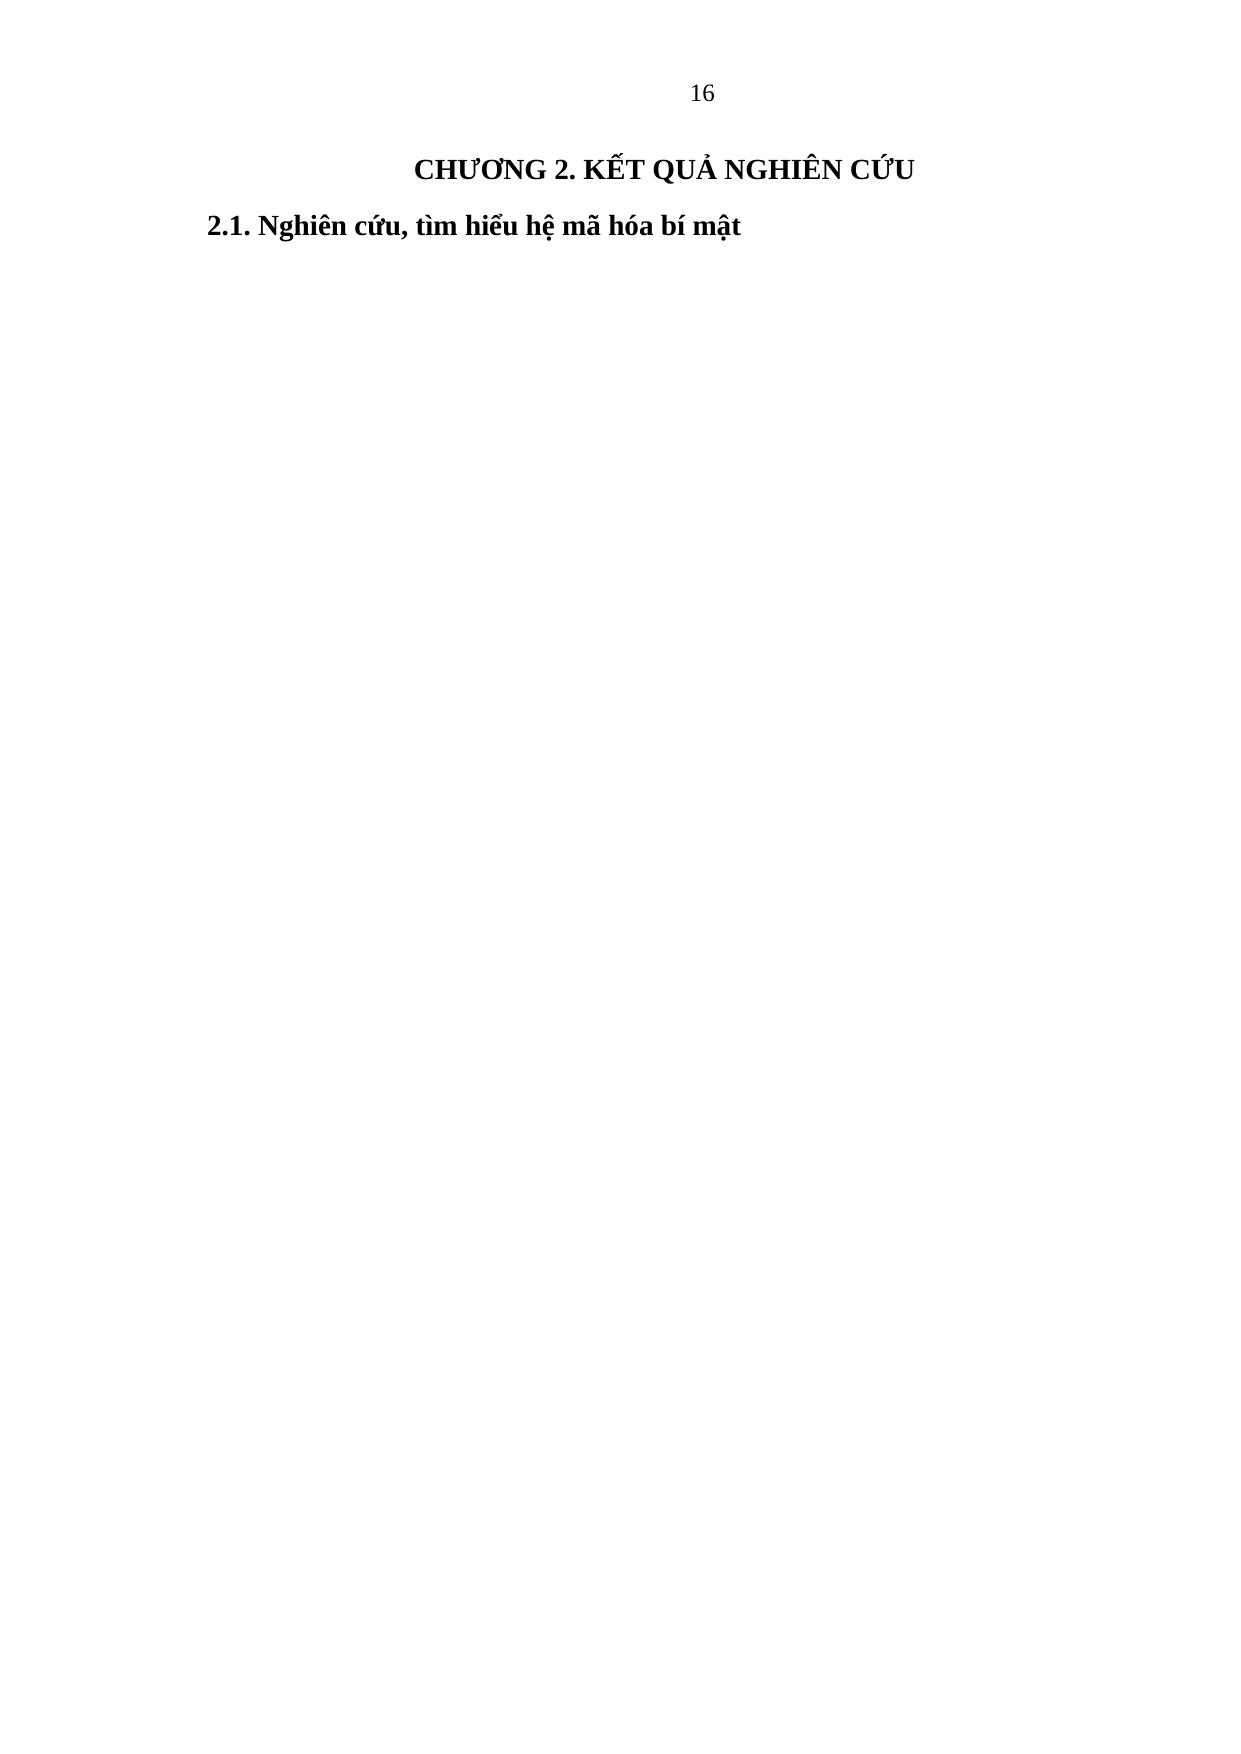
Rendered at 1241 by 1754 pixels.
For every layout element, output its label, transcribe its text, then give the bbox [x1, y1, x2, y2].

subtitle CHƯƠNG 2. KẾT QUẢ NGHIÊN CỨU [207, 152, 1122, 185]
subtitle 2.1. Nghiên cứu, tìm hiểu hệ mã hóa bí mật [207, 208, 1122, 241]
